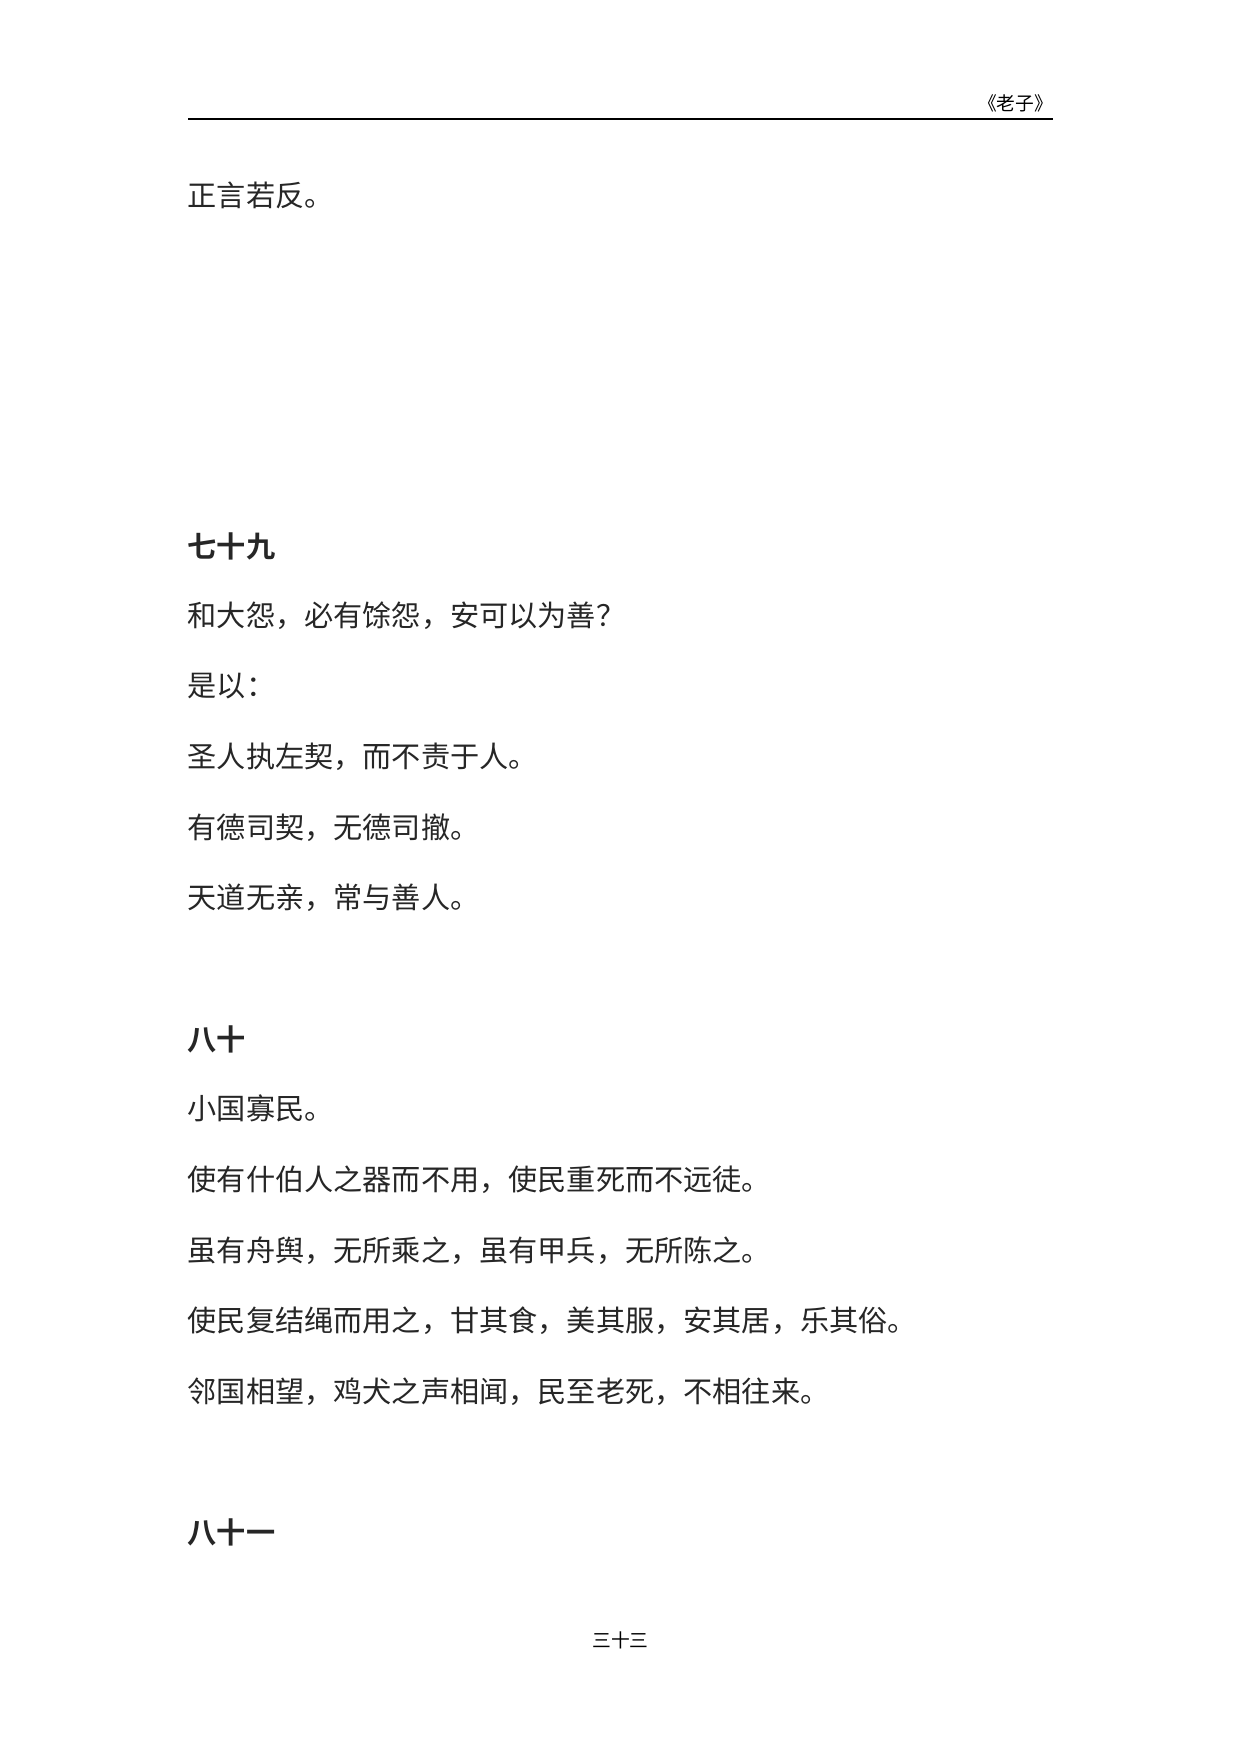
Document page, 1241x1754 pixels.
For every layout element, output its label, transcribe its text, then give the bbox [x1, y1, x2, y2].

text 是以： [187, 662, 1053, 706]
text 和大怨，必有馀怨，安可以为善？ [187, 591, 1053, 635]
text 天道无亲，常与善人。 [187, 874, 1053, 918]
text 七十九 [187, 522, 1053, 566]
text 正言若反。 [187, 172, 1053, 216]
text 八十 [187, 1016, 1053, 1060]
text 虽有舟舆，无所乘之，虽有甲兵，无所陈之。 [187, 1226, 1053, 1270]
text 使民复结绳而用之，甘其食，美其服，安其居，乐其俗。 [187, 1297, 1053, 1341]
text 八十一 [187, 1509, 1053, 1553]
text 有德司契，无德司撤。 [187, 803, 1053, 848]
text 圣人执左契，而不责于人。 [187, 733, 1053, 777]
text 使有什伯人之器而不用，使民重死而不远徒。 [187, 1156, 1053, 1199]
text 邻国相望，鸡犬之声相闻，民至老死，不相往来。 [187, 1368, 1053, 1412]
text 小国寡民。 [187, 1085, 1053, 1129]
